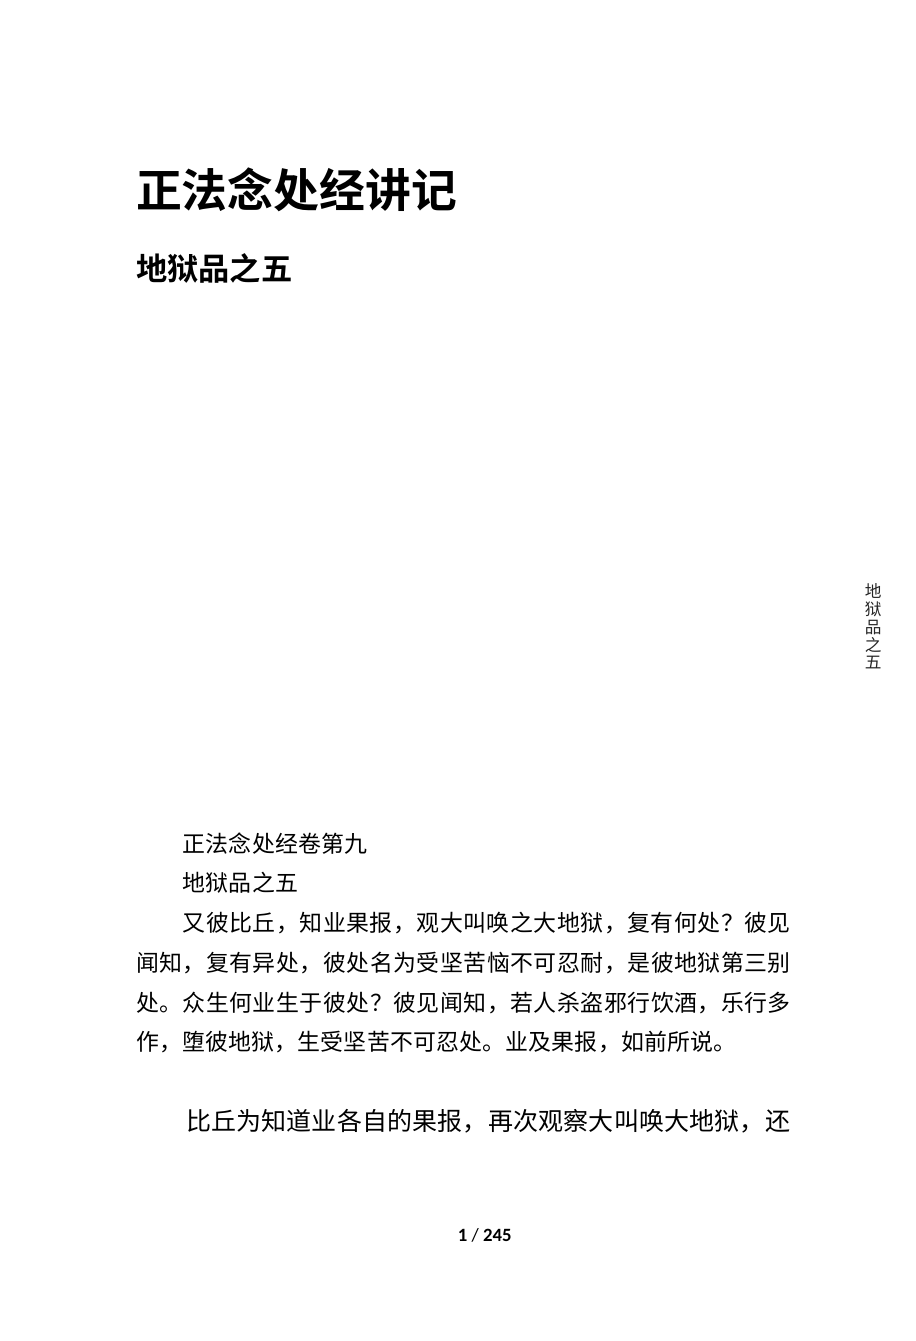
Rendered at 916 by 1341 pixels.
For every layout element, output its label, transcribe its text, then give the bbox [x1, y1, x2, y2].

text 正法念处经讲记 [136, 148, 791, 227]
text 地狱品之五 [136, 227, 791, 306]
text 正法念处经卷第九 [136, 822, 791, 862]
text 又彼比丘，知业果报，观大叫唤之大地狱，复有何处？彼见闻知，复有异处，彼处名为受坚苦恼不可忍耐，是彼地狱第三别处。众生何业生于彼处？彼见闻知，若人杀盗邪行饮酒，乐行多作，堕彼地狱，生受坚苦不可忍处。业及果报，如前所说。 [136, 902, 791, 1061]
text 地狱品之五 [136, 862, 791, 902]
text 比丘为知道业各自的果报，再次观察大叫唤大地狱，还有什么地方？他通过见闻了知大叫唤大地狱还有个不同的地方，叫做受坚苦恼不可忍耐，是大叫唤地狱第三个不同的地方。 [136, 1100, 791, 1140]
